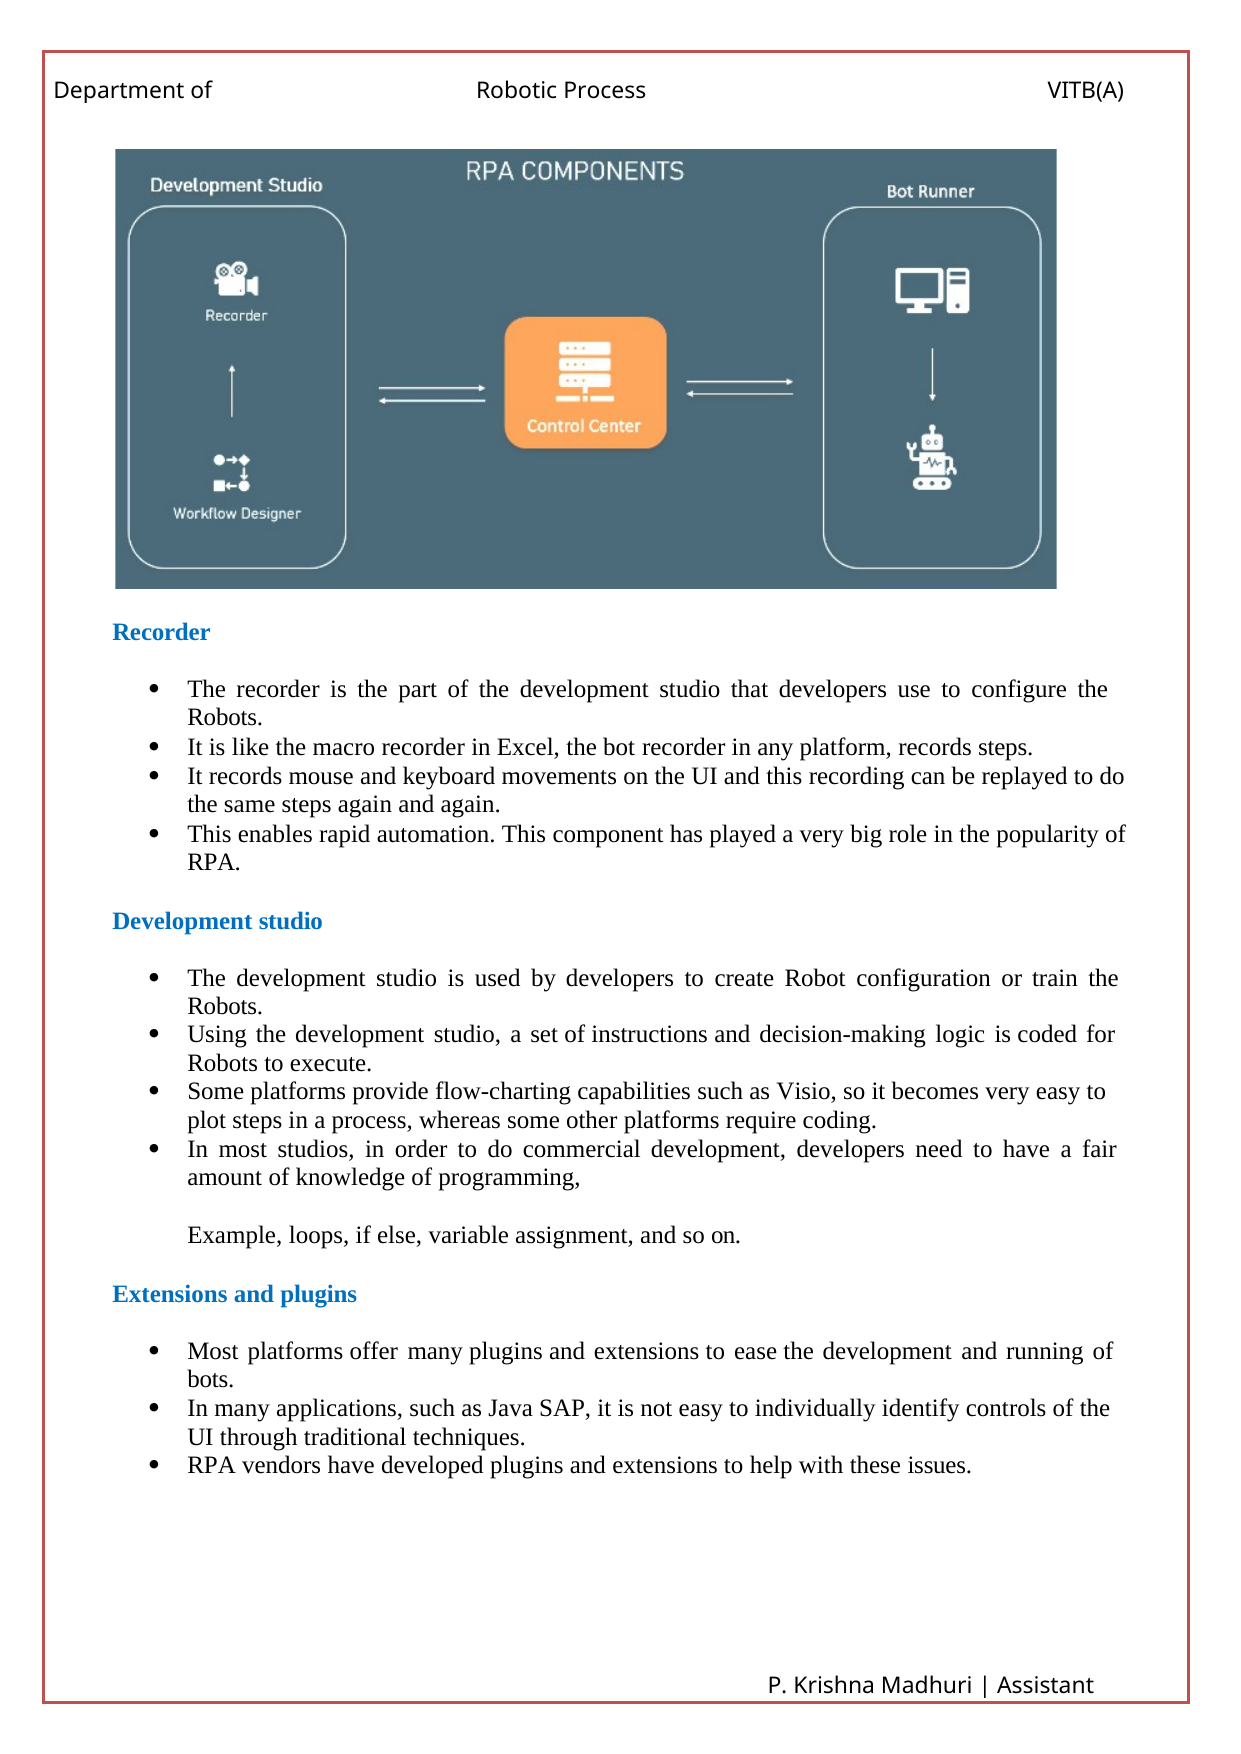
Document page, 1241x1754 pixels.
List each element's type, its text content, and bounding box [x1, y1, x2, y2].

subtitle Recorder [112, 617, 1171, 646]
list In most studios, in order to do commercial development, developers need to have a fair amount of knowledge of programming, [149, 1134, 1127, 1191]
picture [115, 149, 1057, 589]
list In many applications, such as Java SAP, it is not easy to individually identify controls of the UI through traditional techniques. [149, 1393, 1128, 1450]
list Using the development studio, a set of instructions and decision-making logic is coded for Robots to execute. [149, 1020, 1128, 1077]
list Some platforms provide flow-charting capabilities such as Visio, so it becomes very easy to plot steps in a process, whereas some other platforms require coding. [149, 1077, 1127, 1134]
list It is like the macro recorder in Excel, the bot recorder in any platform, records steps. [149, 731, 1171, 762]
text Example, loops, if else, variable assignment, and so on. [187, 1221, 1171, 1249]
list This enables rapid automation. This component has played a very big role in the popularity of RPA. [149, 819, 1129, 876]
list Most platforms offer many plugins and extensions to ease the development and running of bots. [149, 1337, 1128, 1393]
subtitle Extensions and plugins [112, 1279, 1171, 1308]
list The recorder is the part of the development studio that developers use to configure the Robots. [149, 675, 1127, 731]
list It records mouse and keyboard movements on the UI and this recording can be replayed to do the same steps again and again. [149, 762, 1127, 818]
list RPA vendors have developed plugins and extensions to help with these issues. [149, 1451, 1171, 1479]
subtitle Development studio [112, 906, 1171, 935]
list The development studio is used by developers to create Robot configuration or train the Robots. [149, 964, 1127, 1020]
